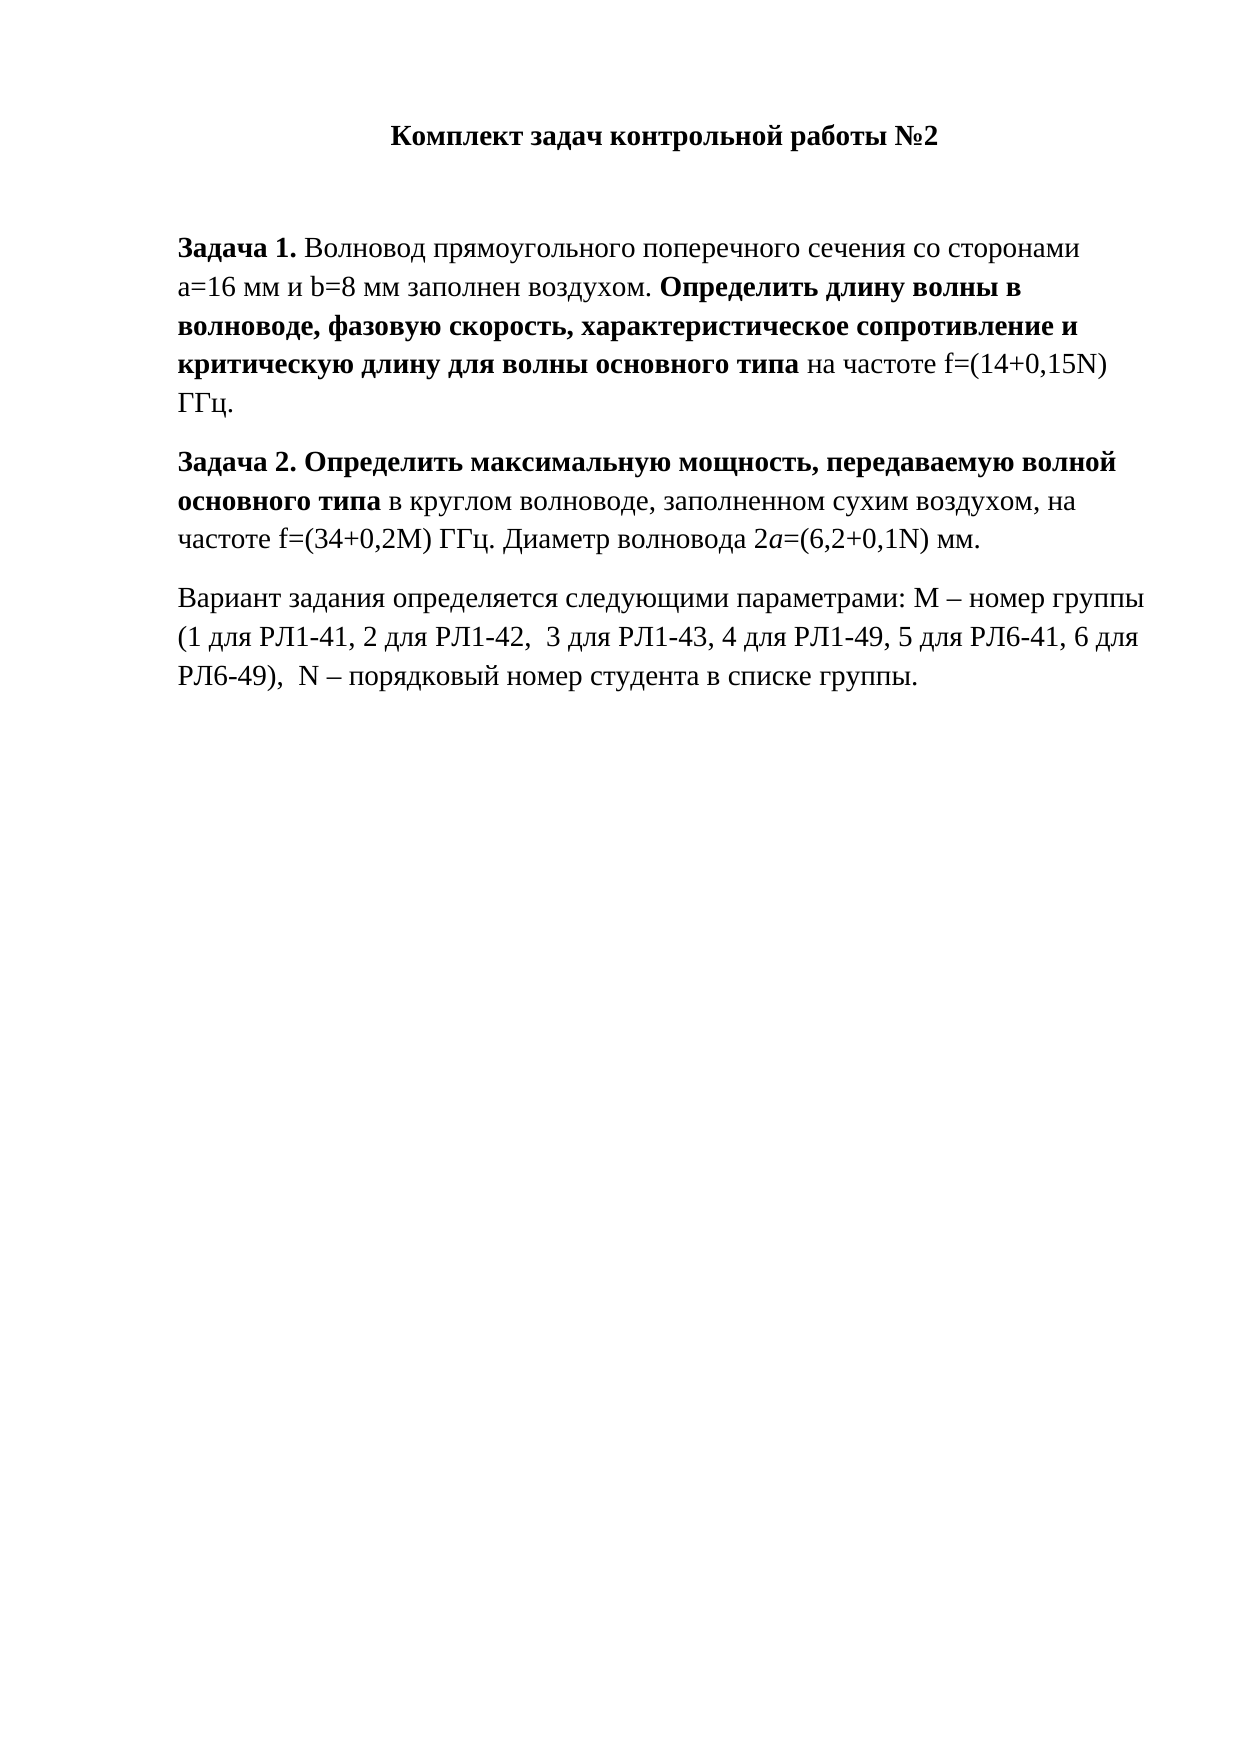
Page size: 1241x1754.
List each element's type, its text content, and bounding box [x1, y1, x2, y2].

text Комплект задач контрольной работы №2 [177, 118, 1152, 152]
text Вариант задания определяется следующими параметрами: M – номер группы (1 для РЛ1-41, 2 для РЛ1-42, 3 для РЛ1-43, 4 для РЛ1-49, 5 для РЛ6-41, 6 для РЛ6-49), N – порядковый номер студента в списке группы. [177, 581, 1152, 691]
text Задача 1. Волновод прямоугольного поперечного сечения со сторонами a=16 мм и b=8 мм заполнен воздухом. Определить длину волны в волноводе, фазовую скорость, характеристическое сопротивление и критическую длину для волны основного типа на частоте f=(14+0,15N) ГГц. [177, 231, 1152, 418]
text Задача 2. Определить максимальную мощность, передаваемую волной основного типа в круглом волноводе, заполненном сухим воздухом, на частоте f=(34+0,2M) ГГц. Диаметр волновода 2a=(6,2+0,1N) мм. [177, 444, 1152, 555]
